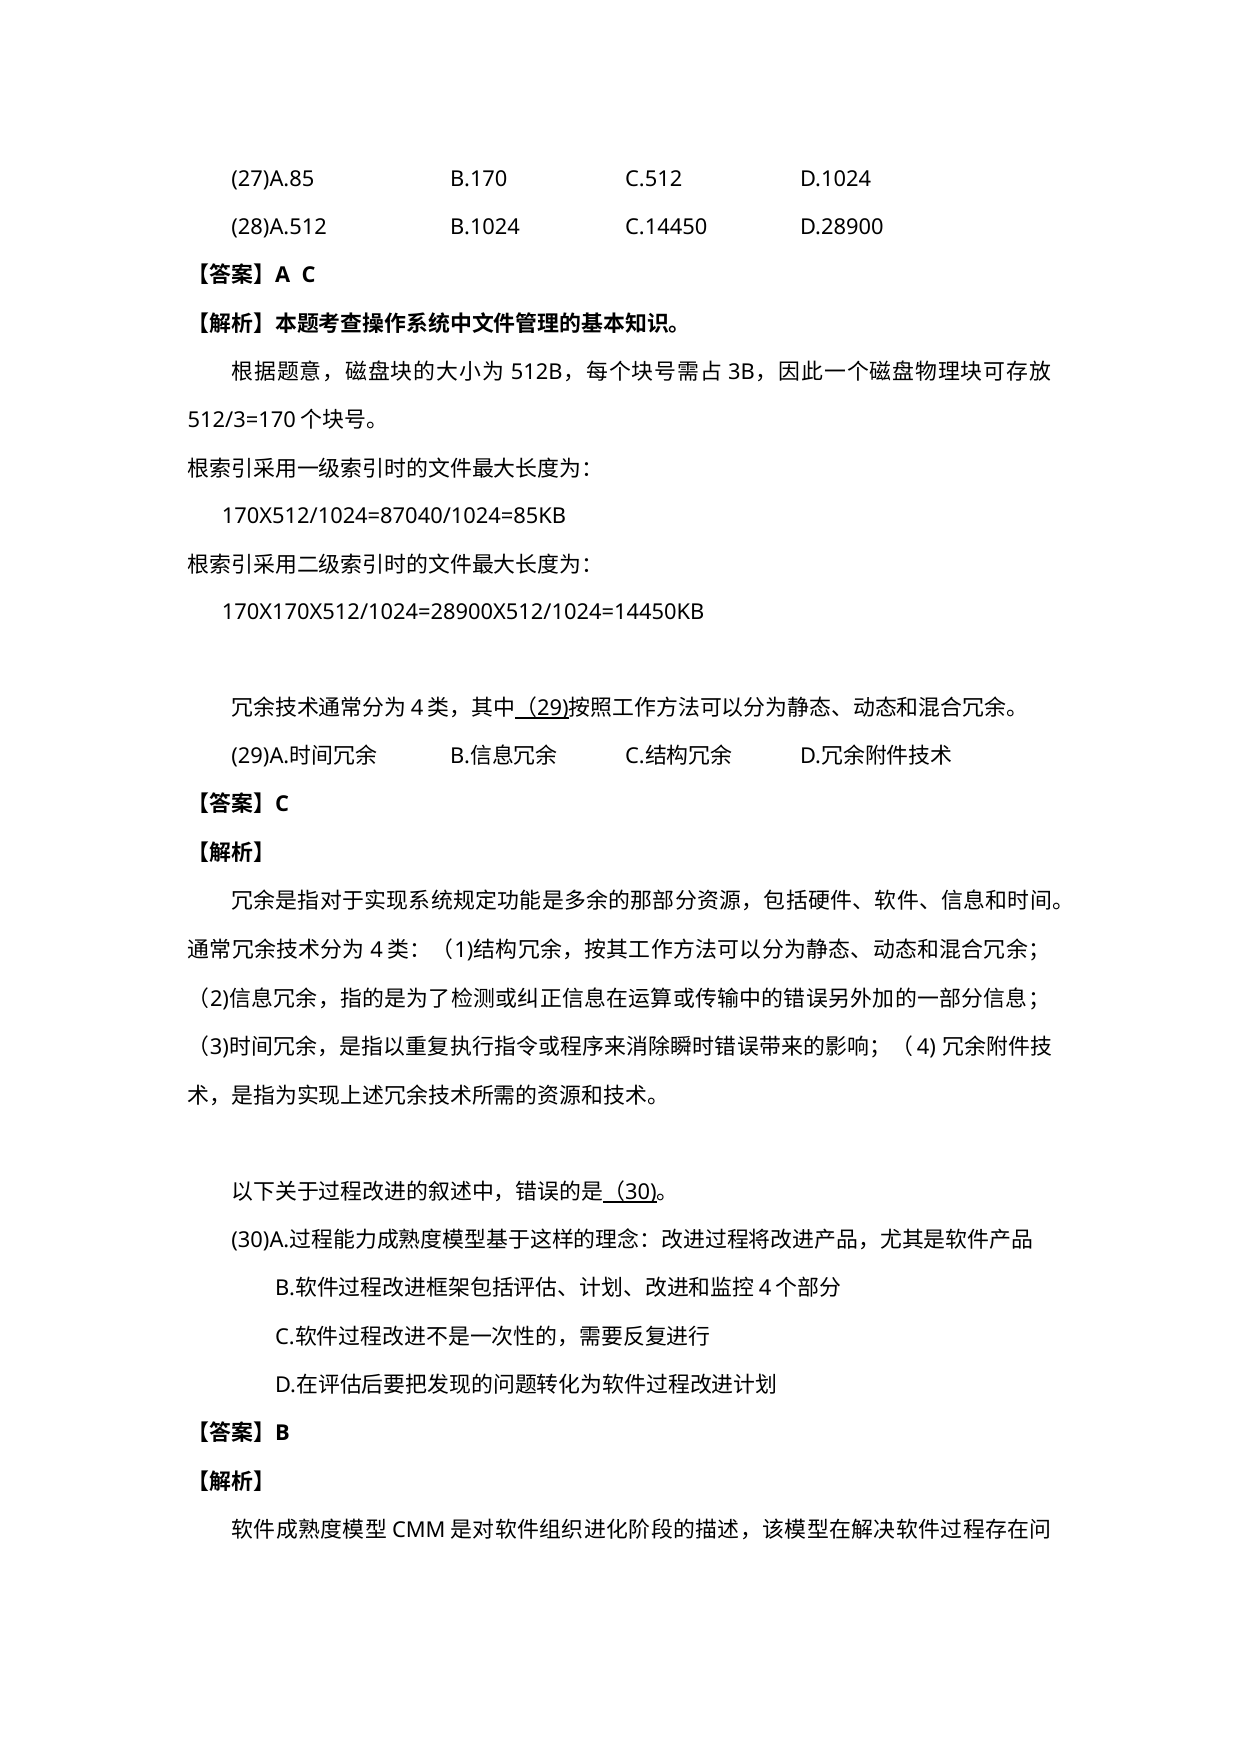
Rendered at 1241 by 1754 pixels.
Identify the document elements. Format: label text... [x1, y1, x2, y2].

text 根据题意，磁盘块的大小为512B，每个块号需占3B，因此一个磁盘物理块可存放512/3=170个块号。 [187, 353, 1053, 435]
text 冗余是指对于实现系统规定功能是多余的那部分资源，包括硬件、软件、信息和时间。通常冗余技术分为4类：（1)结构冗余，按其工作方法可以分为静态、动态和混合冗余；（2)信息冗余，指的是为了检测或纠正信息在运算或传输中的错误另外加的一部分信息；（3)时间冗余，是指以重复执行指令或程序来消除瞬时错误带来的影响；（4) 冗余附件技术，是指为实现上述冗余技术所需的资源和技术。 [187, 883, 1053, 1110]
text 【答案】B [187, 1415, 1053, 1448]
text 根索引采用一级索引时的文件最大长度为： [187, 451, 1053, 483]
text B.软件过程改进框架包括评估、计划、改进和监控4个部分 [231, 1270, 1053, 1303]
text 【解析】 [187, 1463, 1053, 1496]
text 冗余技术通常分为4类，其中（29)按照工作方法可以分为静态、动态和混合冗余。 [187, 689, 1053, 722]
text 170X170X512/1024=28900X512/1024=14450KB [187, 594, 1053, 627]
text 【答案】C [187, 786, 1053, 818]
text 【答案】A C [187, 257, 1053, 289]
text 【解析】本题考查操作系统中文件管理的基本知识。 [187, 305, 1053, 338]
text D.在评估后要把发现的问题转化为软件过程改进计划 [187, 1367, 1053, 1399]
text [187, 1512, 1053, 1544]
text (27)A.85 B.170 C.512 D.1024 [187, 162, 1053, 194]
text 170X512/1024=87040/1024=85KB [187, 499, 1053, 531]
text (28)A.512 B.1024 C.14450 D.28900 [187, 209, 1053, 242]
text 以下关于过程改进的叙述中，错误的是（30)。 [187, 1173, 1053, 1206]
text C.软件过程改进不是一次性的，需要反复进行 [231, 1318, 1053, 1351]
text 【解析】 [187, 834, 1053, 867]
text (30)A.过程能力成熟度模型基于这样的理念：改进过程将改进产品，尤其是软件产品 [187, 1222, 1053, 1254]
text 根索引采用二级索引时的文件最大长度为： [187, 546, 1053, 579]
text (29)A.时间冗余 B.信息冗余 C.结构冗余 D.冗余附件技术 [187, 738, 1053, 770]
